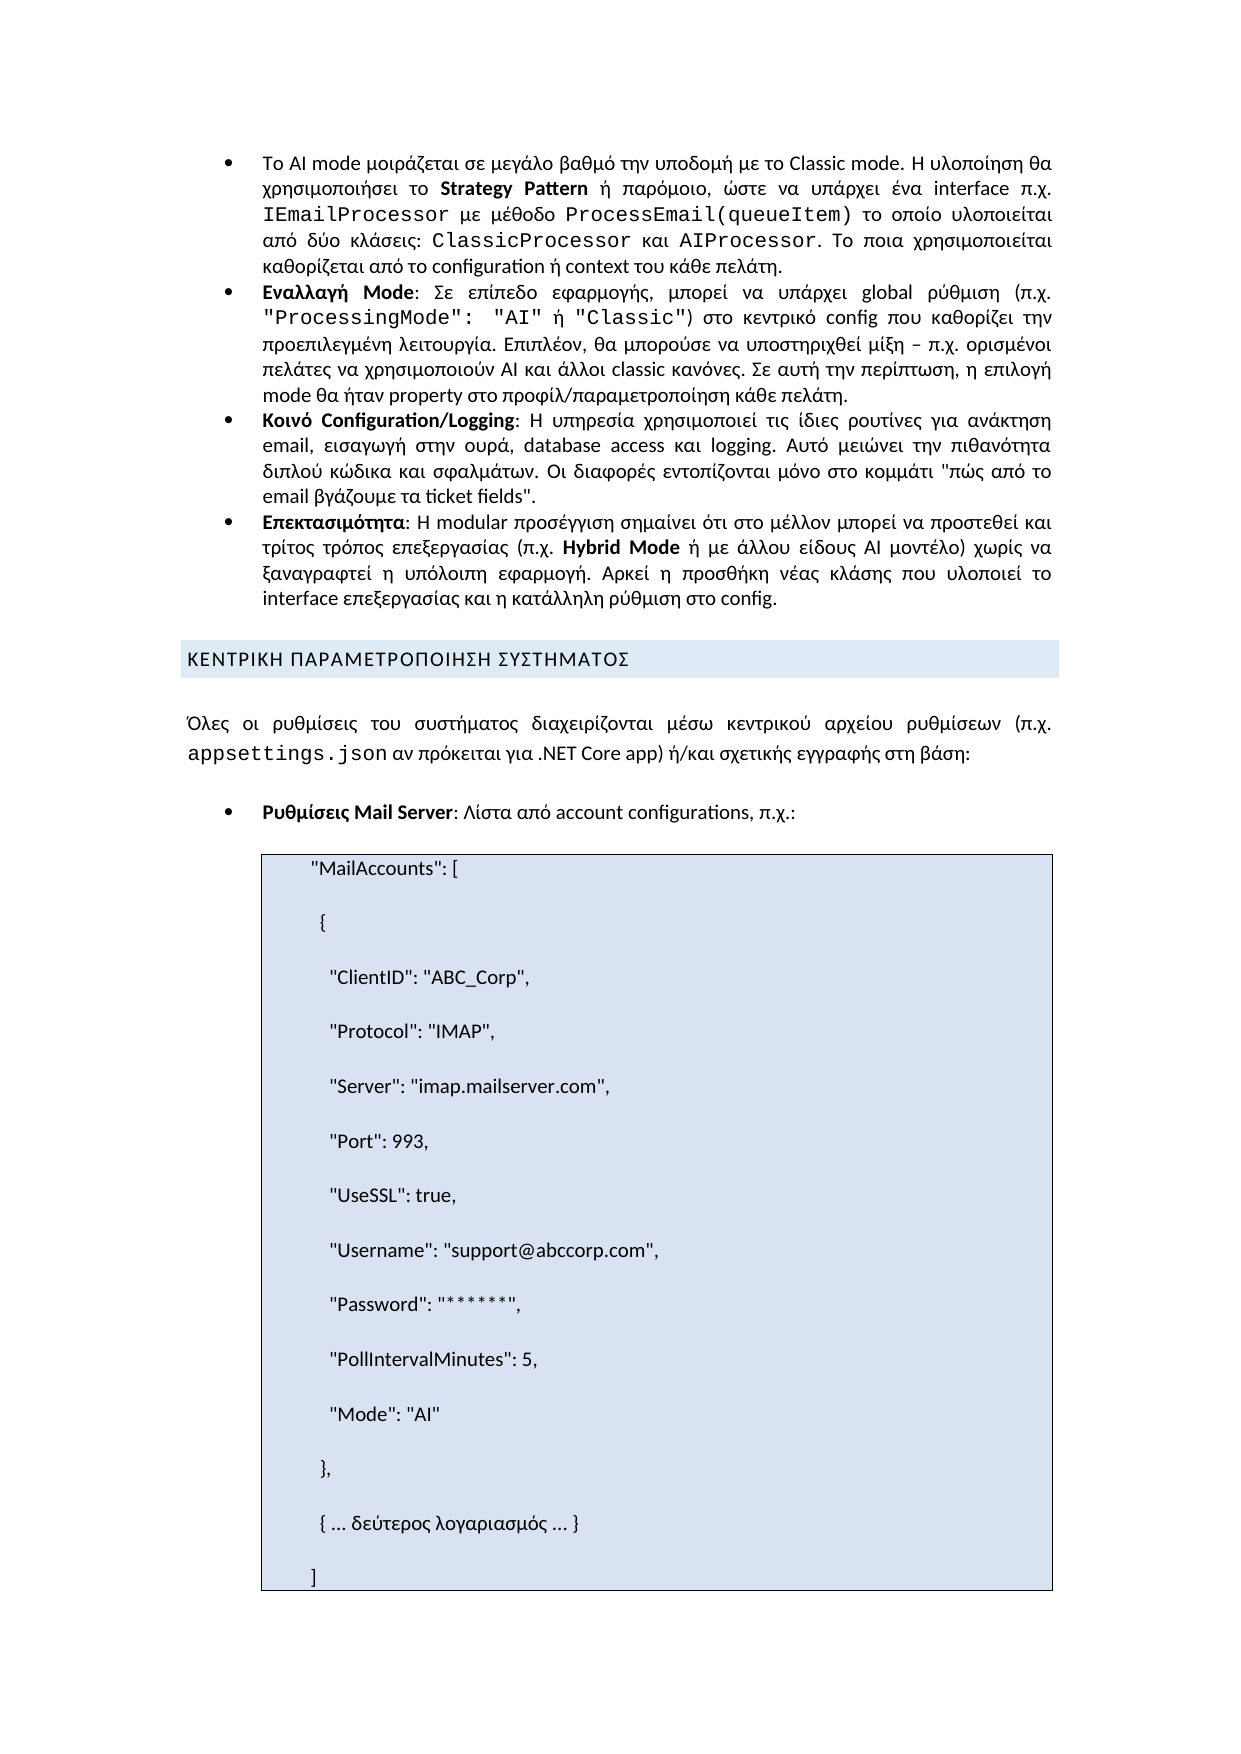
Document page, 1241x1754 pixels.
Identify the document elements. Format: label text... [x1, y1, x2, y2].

subtitle Κεντρική Παραμετροποίηση Συστήματος [188, 646, 1053, 671]
list Ρυθμίσεις Mail Server: Λίστα από account configurations, π.χ.: [225, 799, 1053, 825]
list Εναλλαγή Mode: Σε επίπεδο εφαρμογής, μπορεί να υπάρχει global ρύθμιση (π.χ. "ProcessingMode": "AI" ή "Classic") στο κεντρικό config που καθορίζει την προεπιλεγμένη λειτουργία. Επιπλέον, θα μπορούσε να υποστηριχθεί μίξη – π.χ. ορισμένοι πελάτες να χρησιμοποιούν AI και άλλοι classic κανόνες. Σε αυτή την περίπτωση, η επιλογή mode θα ήταν property στο προφίλ/παραμετροποίηση κάθε πελάτη. [225, 279, 1053, 407]
list Κοινό Configuration/Logging: Η υπηρεσία χρησιμοποιεί τις ίδιες ρουτίνες για ανάκτηση email, εισαγωγή στην ουρά, database access και logging. Αυτό μειώνει την πιθανότητα διπλού κώδικα και σφαλμάτων. Οι διαφορές εντοπίζονται μόνο στο κομμάτι "πώς από το email βγάζουμε τα ticket fields". [225, 407, 1053, 509]
list Το AI mode μοιράζεται σε μεγάλο βαθμό την υποδομή με το Classic mode. Η υλοποίηση θα χρησιμοποιήσει το Strategy Pattern ή παρόμοιο, ώστε να υπάρχει ένα interface π.χ. IEmailProcessor με μέθοδο ProcessEmail(queueItem) το οποίο υλοποιείται από δύο κλάσεις: ClassicProcessor και AIProcessor. Το ποια χρησιμοποιείται καθορίζεται από το configuration ή context του κάθε πελάτη. [225, 150, 1053, 279]
text Όλες οι ρυθμίσεις του συστήματος διαχειρίζονται μέσω κεντρικού αρχείου ρυθμίσεων (π.χ. appsettings.json αν πρόκειται για .NET Core app) ή/και σχετικής εγγραφής στη βάση: [187, 711, 1053, 766]
list Επεκτασιμότητα: Η modular προσέγγιση σημαίνει ότι στο μέλλον μπορεί να προστεθεί και τρίτος τρόπος επεξεργασίας (π.χ. Hybrid Mode ή με άλλου είδους AI μοντέλο) χωρίς να ξαναγραφτεί η υπόλοιπη εφαρμογή. Αρκεί η προσθήκη νέας κλάσης που υλοποιεί το interface επεξεργασίας και η κατάλληλη ρύθμιση στο config. [225, 509, 1053, 611]
table_header "MailAccounts": [ { "ClientID": "ABC_Corp", "Protocol": "IMAP", "Server": "imap.mailserver.com", "Port": 993, "UseSSL": true, "Username": "support@abccorp.com", "Password": "******", "PollIntervalMinutes": 5, "Mode": "AI" }, { ... δεύτερος λογαριασμός ... } ] [262, 855, 1052, 1590]
